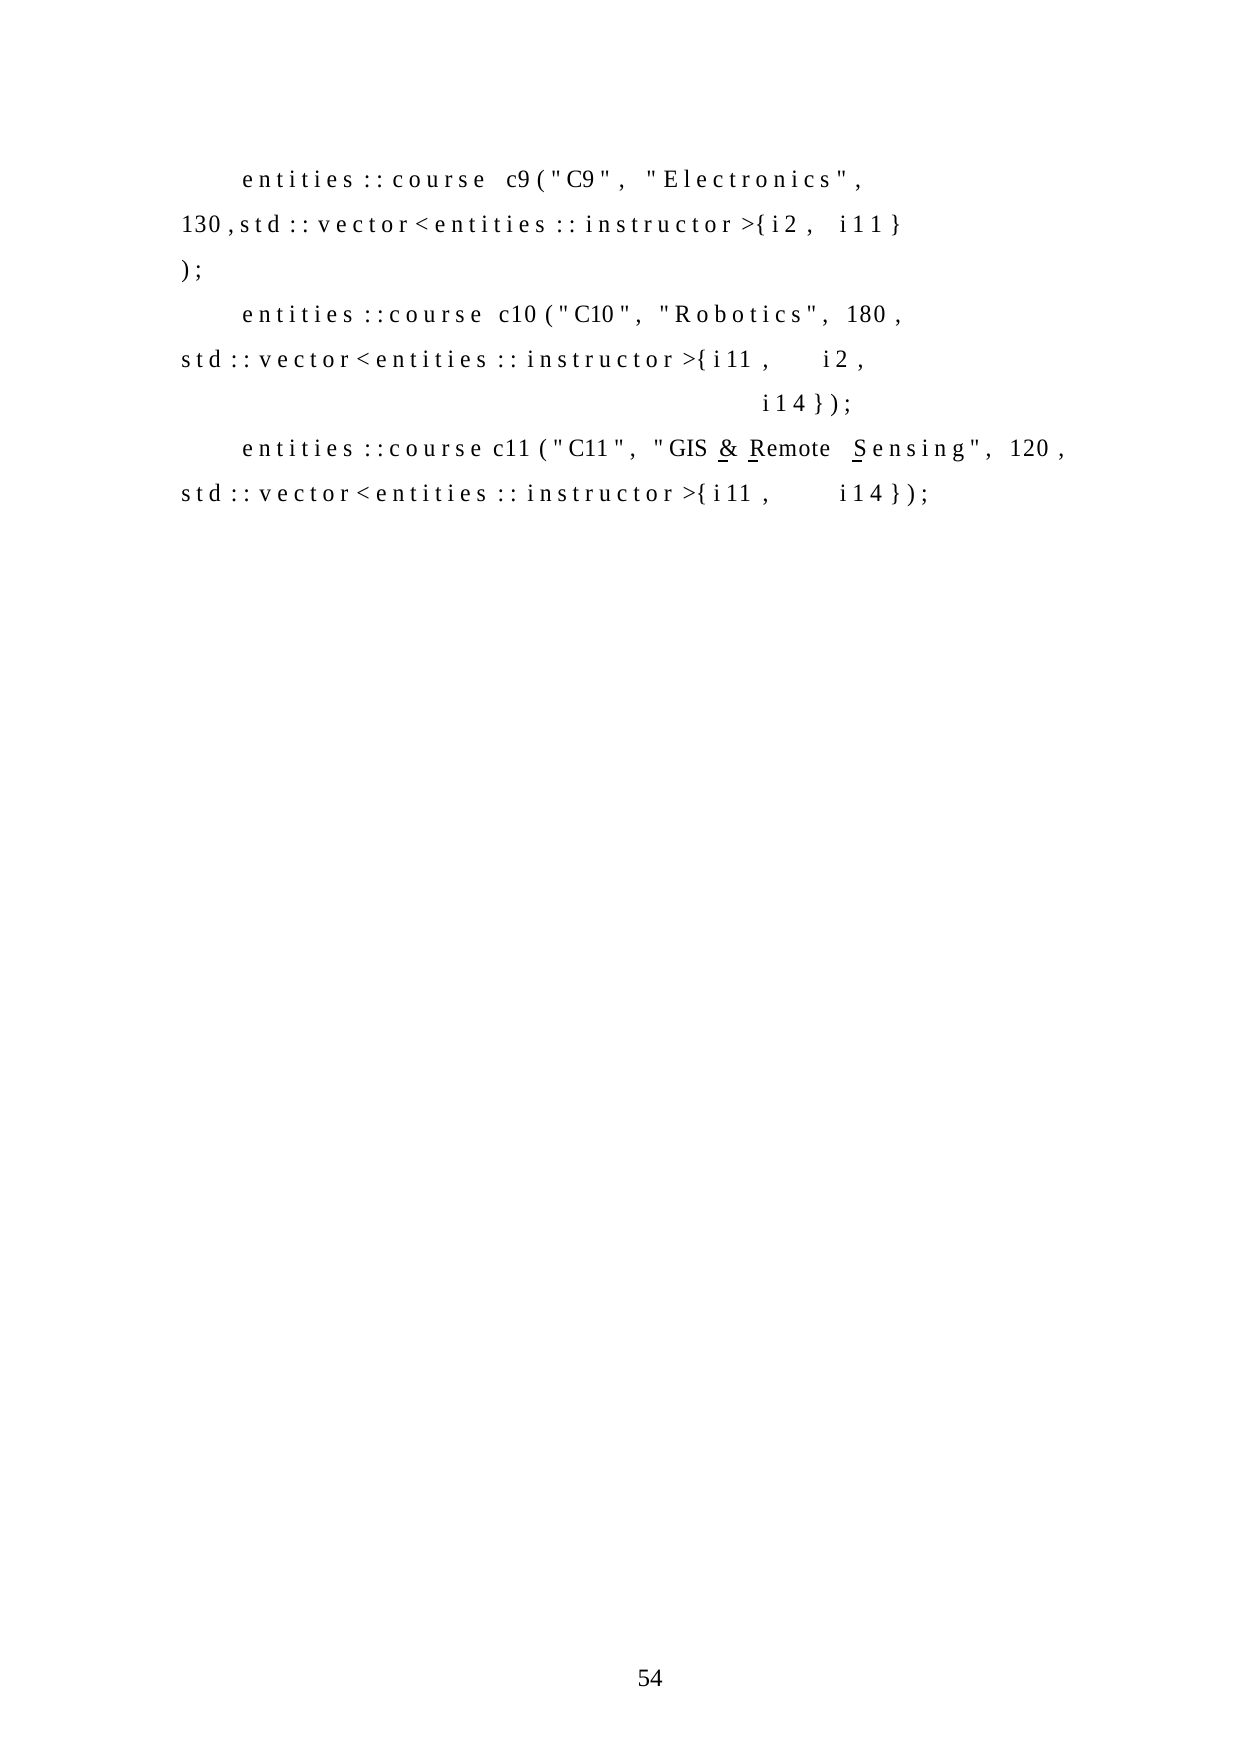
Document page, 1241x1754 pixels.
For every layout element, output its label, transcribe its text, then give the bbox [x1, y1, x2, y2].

text e n t i t i e s : : c o u r s e c9 ( " C9 " , " E l e c t r o n i c s " , 130 , s t d : : v e c t o r < e n t i t i e s : : i n s t r u c t o r >{ i 2 , i 1 1 } ) ; [181, 164, 907, 283]
text e n t i t i e s : : c o u r s e c11 ( " C11 " , " GIS & Remote S e n s i n g " , 120 , s t d : : v e c t o r < e n t i t i e s : : i n s t r u c t o r >{ i 11 , i 1 4 } ) ; [181, 433, 1071, 507]
text e n t i t i e s : : c o u r s e c10 ( " C10 " , " R o b o t i c s " , 180 , s t d : : v e c t o r < e n t i t i e s : : i n s t r u c t o r >{ i 11 , i 2 , i 1 4 } ) ; [181, 299, 905, 417]
